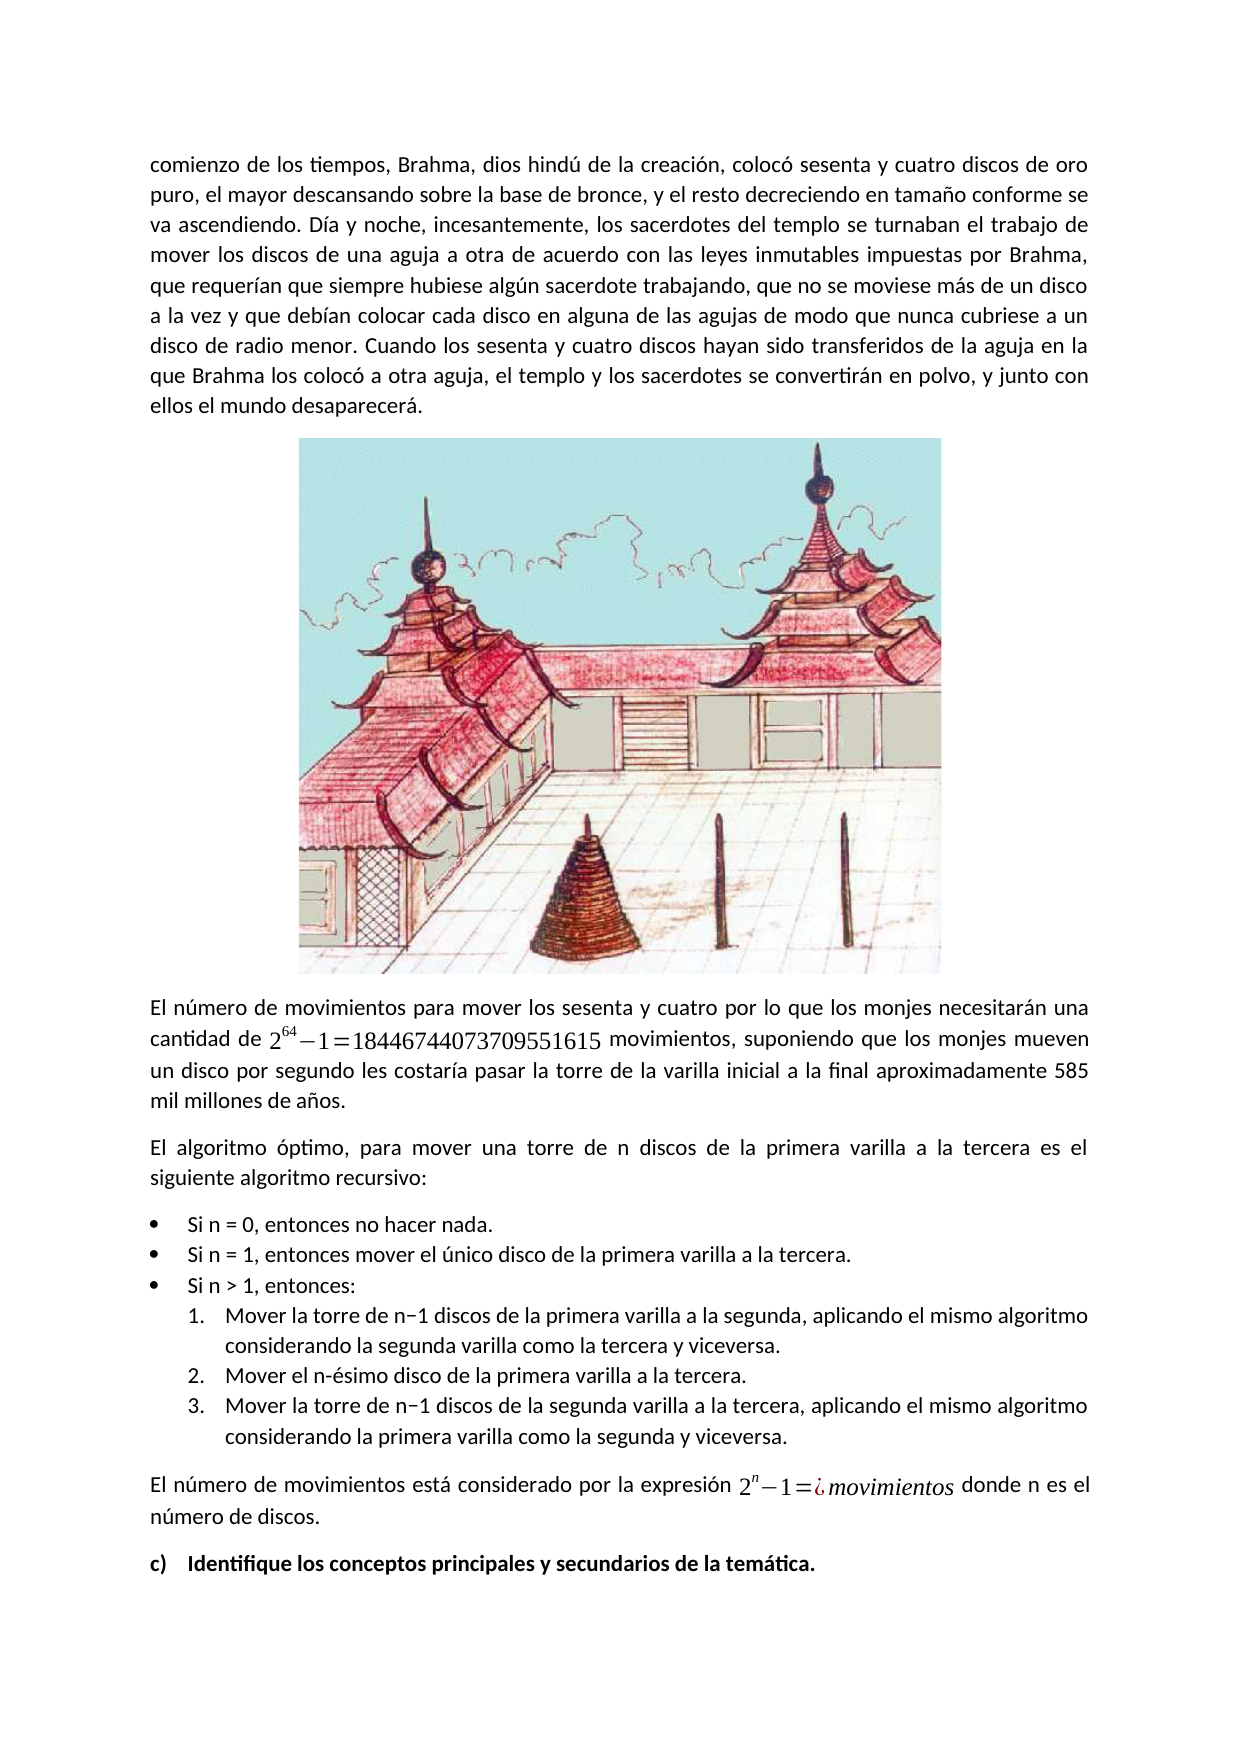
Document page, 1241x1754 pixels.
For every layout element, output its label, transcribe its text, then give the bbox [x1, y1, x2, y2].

list Mover la torre de n−1 discos de la segunda varilla a la tercera, aplicando el mismo algoritmo considerando la primera varilla como la segunda y viceversa. [187, 1392, 1090, 1450]
text El número de movimientos para mover los sesenta y cuatro por lo que los monjes necesitarán una cantidad de movimientos, suponiendo que los monjes mueven un disco por segundo les costaría pasar la torre de la varilla inicial a la final aproximadamente 585 mil millones de años. [150, 993, 1090, 1114]
list Si n = 0, entonces no hacer nada. [150, 1210, 1090, 1238]
text El número de movimientos está considerado por la expresión donde n es el número de discos. [150, 1469, 1090, 1530]
list Identifique los conceptos principales y secundarios de la temática. [150, 1549, 1090, 1577]
text El algoritmo óptimo, para mover una torre de n discos de la primera varilla a la tercera es el siguiente algoritmo recursivo: [150, 1133, 1090, 1192]
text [150, 150, 1090, 420]
picture [298, 438, 942, 974]
list Si n = 1, entonces mover el único disco de la primera varilla a la tercera. [150, 1241, 1090, 1269]
list Si n > 1, entonces: [150, 1271, 1090, 1299]
list Mover el n-ésimo disco de la primera varilla a la tercera. [187, 1361, 1090, 1389]
list Mover la torre de n−1 discos de la primera varilla a la segunda, aplicando el mismo algoritmo considerando la segunda varilla como la tercera y viceversa. [187, 1301, 1090, 1359]
